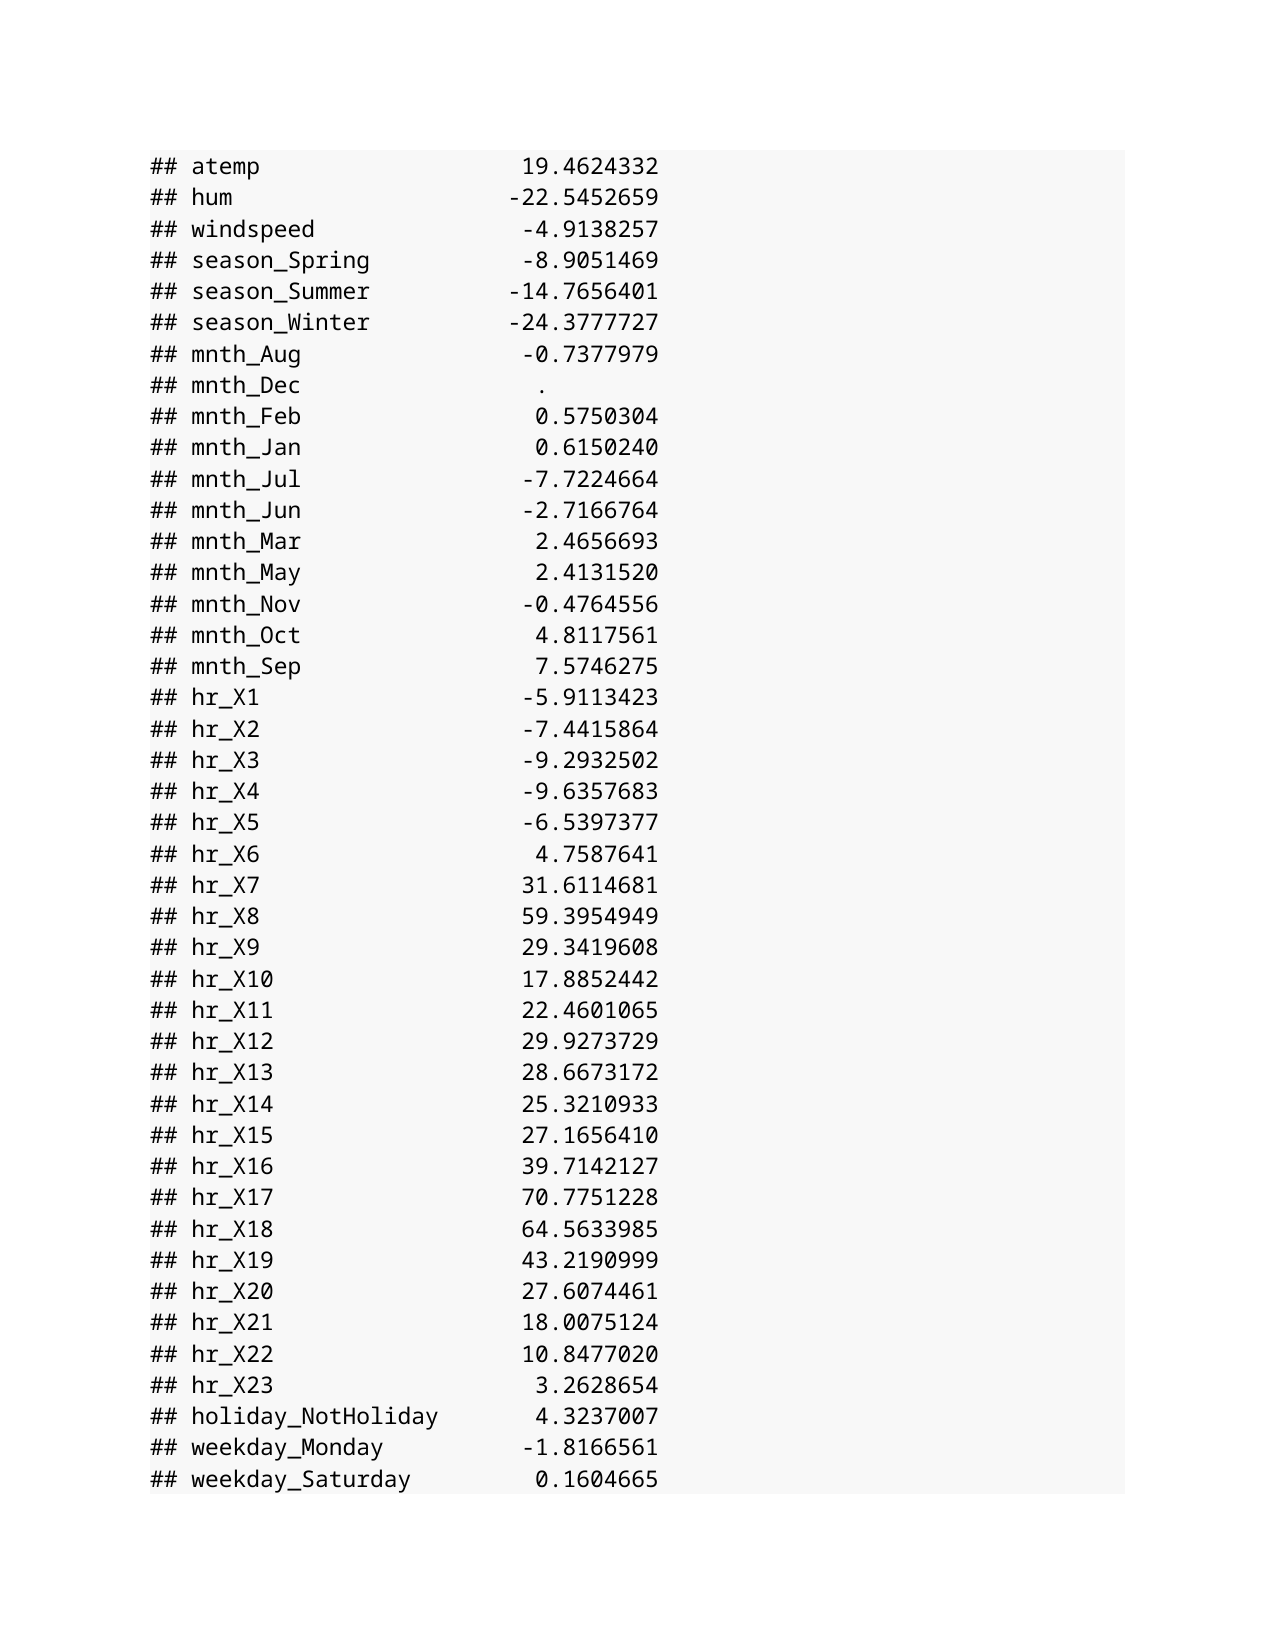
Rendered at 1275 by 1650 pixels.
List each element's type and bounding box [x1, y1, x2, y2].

text [150, 150, 1125, 1494]
